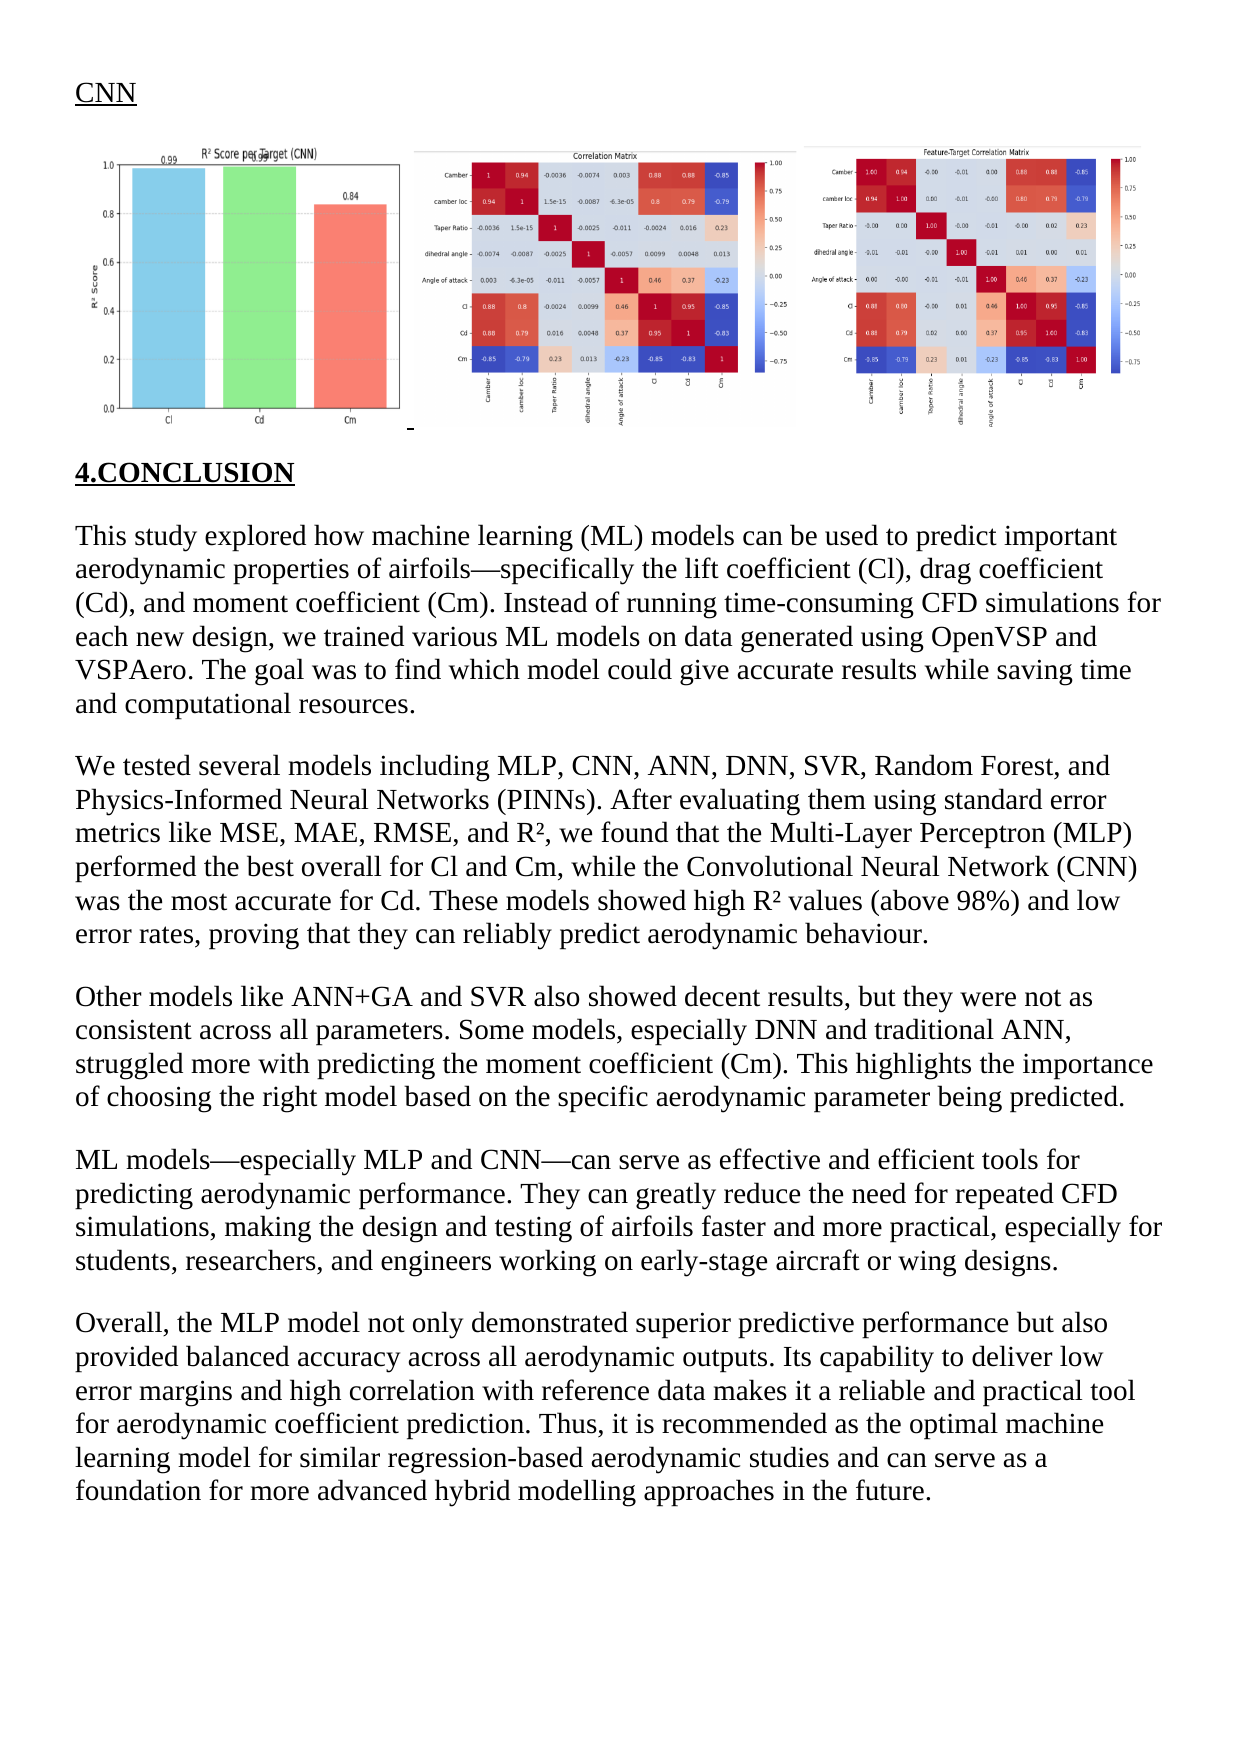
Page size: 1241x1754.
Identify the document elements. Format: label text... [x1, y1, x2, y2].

text ML models—especially MLP and CNN—can serve as effective and efficient tools for predicting aerodynamic performance. They can greatly reduce the need for repeated CFD simulations, making the design and testing of airfoils faster and more practical, especially for students, researchers, and engineers working on early-stage aircraft or wing designs. [75, 1142, 1165, 1276]
text Overall, the MLP model not only demonstrated superior predictive performance but also provided balanced accuracy across all aerodynamic outputs. Its capability to deliver low error margins and high correlation with reference data makes it a reliable and practical tool for aerodynamic coefficient prediction. Thus, it is recommended as the optimal machine learning model for similar regression-based aerodynamic studies and can serve as a foundation for more advanced hybrid modelling approaches in the future. [75, 1306, 1165, 1507]
text This study explored how machine learning (ML) models can be used to predict important aerodynamic properties of airfoils—specifically the lift coefficient (Cl), drag coefficient (Cd), and moment coefficient (Cm). Instead of running time-consuming CFD simulations for each new design, we trained various ML models on data generated using OpenVSP and VSPAero. The goal was to find which model could give accurate results while saving time and computational resources. [75, 518, 1165, 719]
picture [803, 146, 1142, 427]
text Other models like ANN+GA and SVR also showed decent results, but they were not as consistent across all parameters. Some models, especially DNN and traditional ANN, struggled more with predicting the moment coefficient (Cm). This highlights the importance of choosing the right model based on the specific aerodynamic parameter being predicted. [75, 979, 1165, 1113]
picture [413, 150, 797, 427]
text We tested several models including MLP, CNN, ANN, DNN, SVR, Random Forest, and Physics-Informed Neural Networks (PINNs). After evaluating them using standard error metrics like MSE, MAE, RMSE, and R², we found that the Multi-Layer Perceptron (MLP) performed the best overall for Cl and Cm, while the Convolutional Neural Network (CNN) was the most accurate for Cd. These models showed high R² values (above 98%) and low error rates, proving that they can reliably predict aerodynamic behaviour. [75, 748, 1165, 950]
picture [75, 137, 407, 427]
text 4.CONCLUSION [75, 455, 1165, 489]
text CNN [75, 75, 1165, 108]
